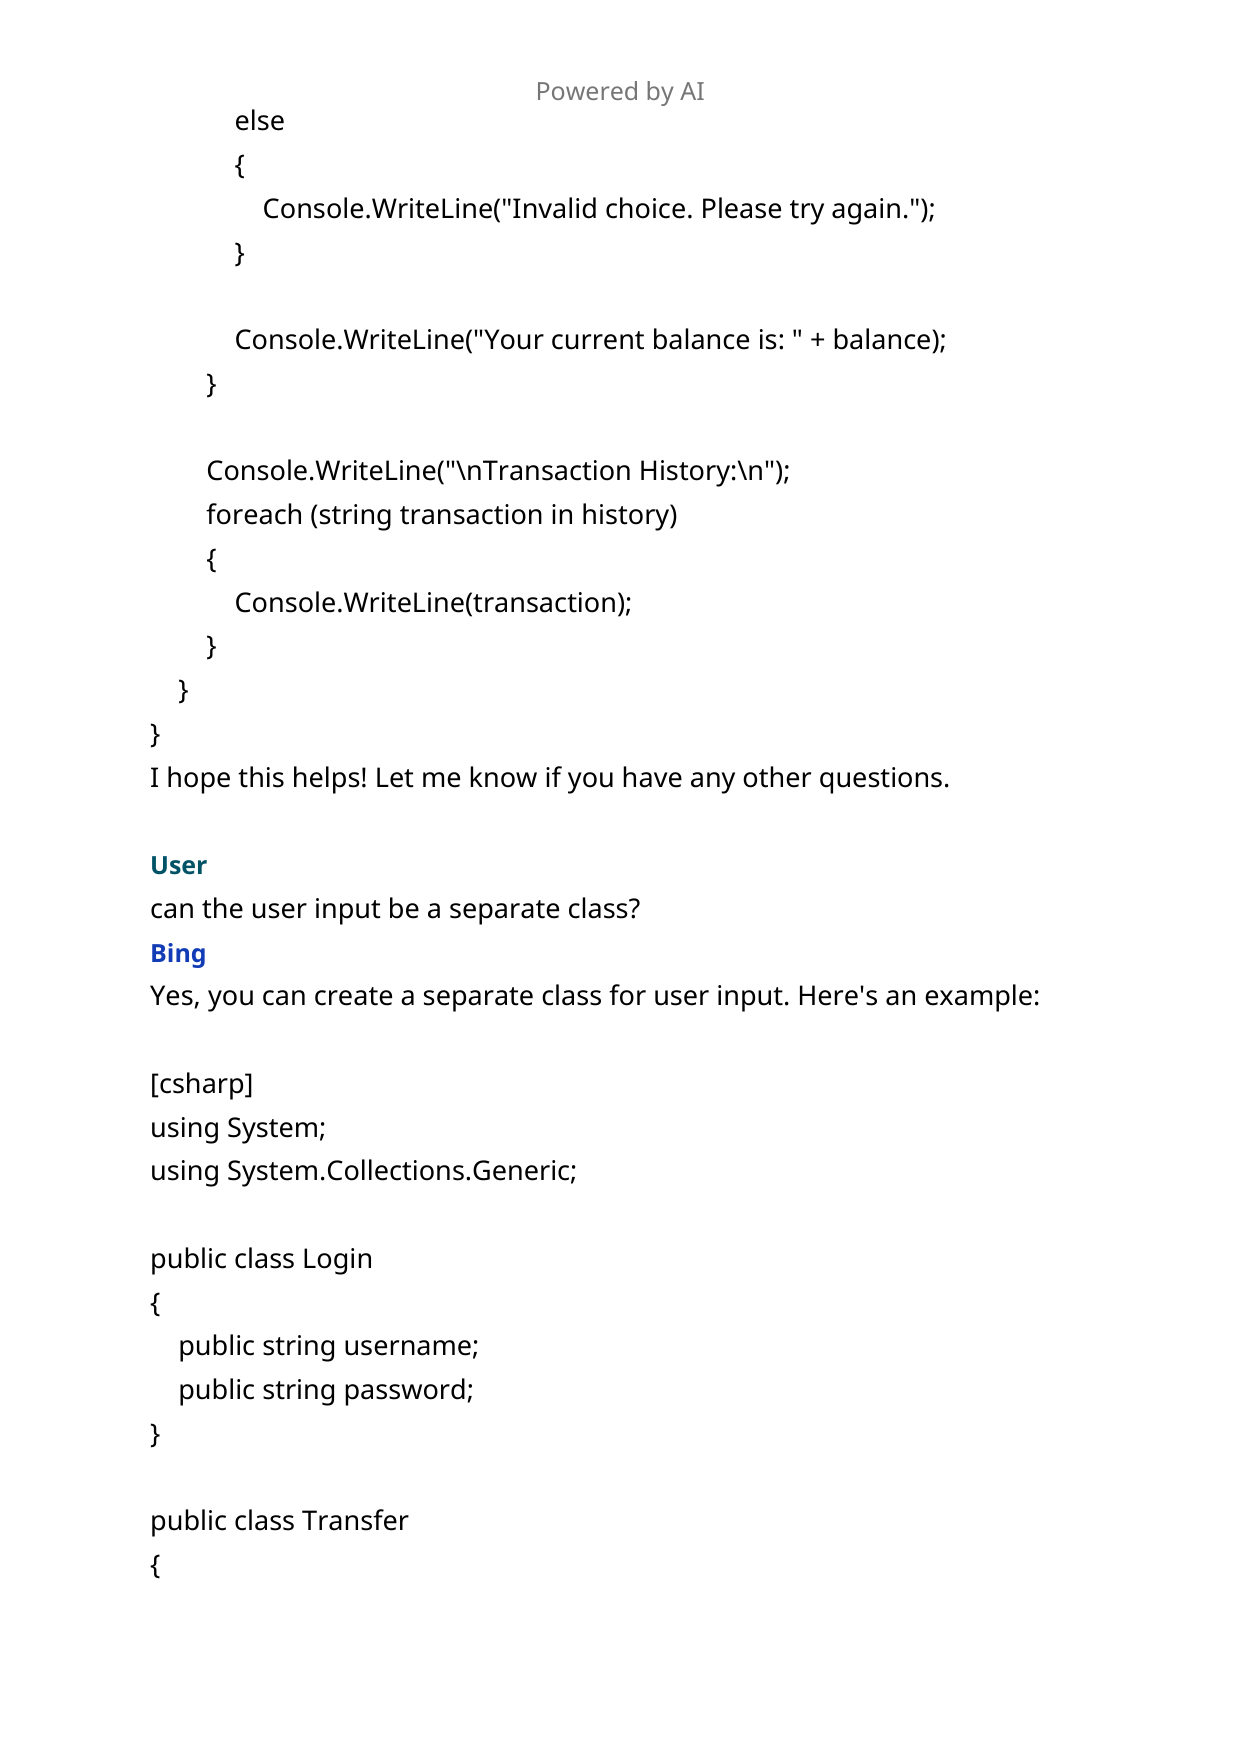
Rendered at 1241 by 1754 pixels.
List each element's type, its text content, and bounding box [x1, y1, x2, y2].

text public class Transfer [150, 1508, 1090, 1537]
text public string username; [150, 1333, 1090, 1362]
text can the user input be a separate class? [150, 895, 1090, 924]
text { [150, 1552, 1090, 1580]
text public class Login [150, 1245, 1090, 1274]
text else [150, 108, 1090, 137]
text Yes, you can create a separate class for user input. Here's an example: [150, 983, 1090, 1012]
title Bing [150, 939, 1090, 968]
text foreach (string transaction in history) [150, 502, 1090, 530]
text } [150, 720, 1090, 749]
text [csharp] [150, 1070, 1090, 1099]
text } [150, 633, 1090, 662]
text Console.WriteLine(transaction); [150, 589, 1090, 618]
text Console.WriteLine("Your current balance is: " + balance); [150, 327, 1090, 355]
text using System.Collections.Generic; [150, 1158, 1090, 1187]
text Console.WriteLine("Invalid choice. Please try again."); [150, 195, 1090, 224]
title User [150, 852, 1090, 880]
text { [150, 152, 1090, 180]
text Console.WriteLine("\nTransaction History:\n"); [150, 458, 1090, 487]
text { [150, 545, 1090, 574]
text public string password; [150, 1377, 1090, 1405]
text I hope this helps! Let me know if you have any other questions. [150, 764, 1090, 793]
text } [150, 677, 1090, 705]
text { [150, 1289, 1090, 1318]
text } [150, 239, 1090, 268]
text } [150, 1420, 1090, 1449]
text using System; [150, 1114, 1090, 1143]
text } [150, 370, 1090, 399]
